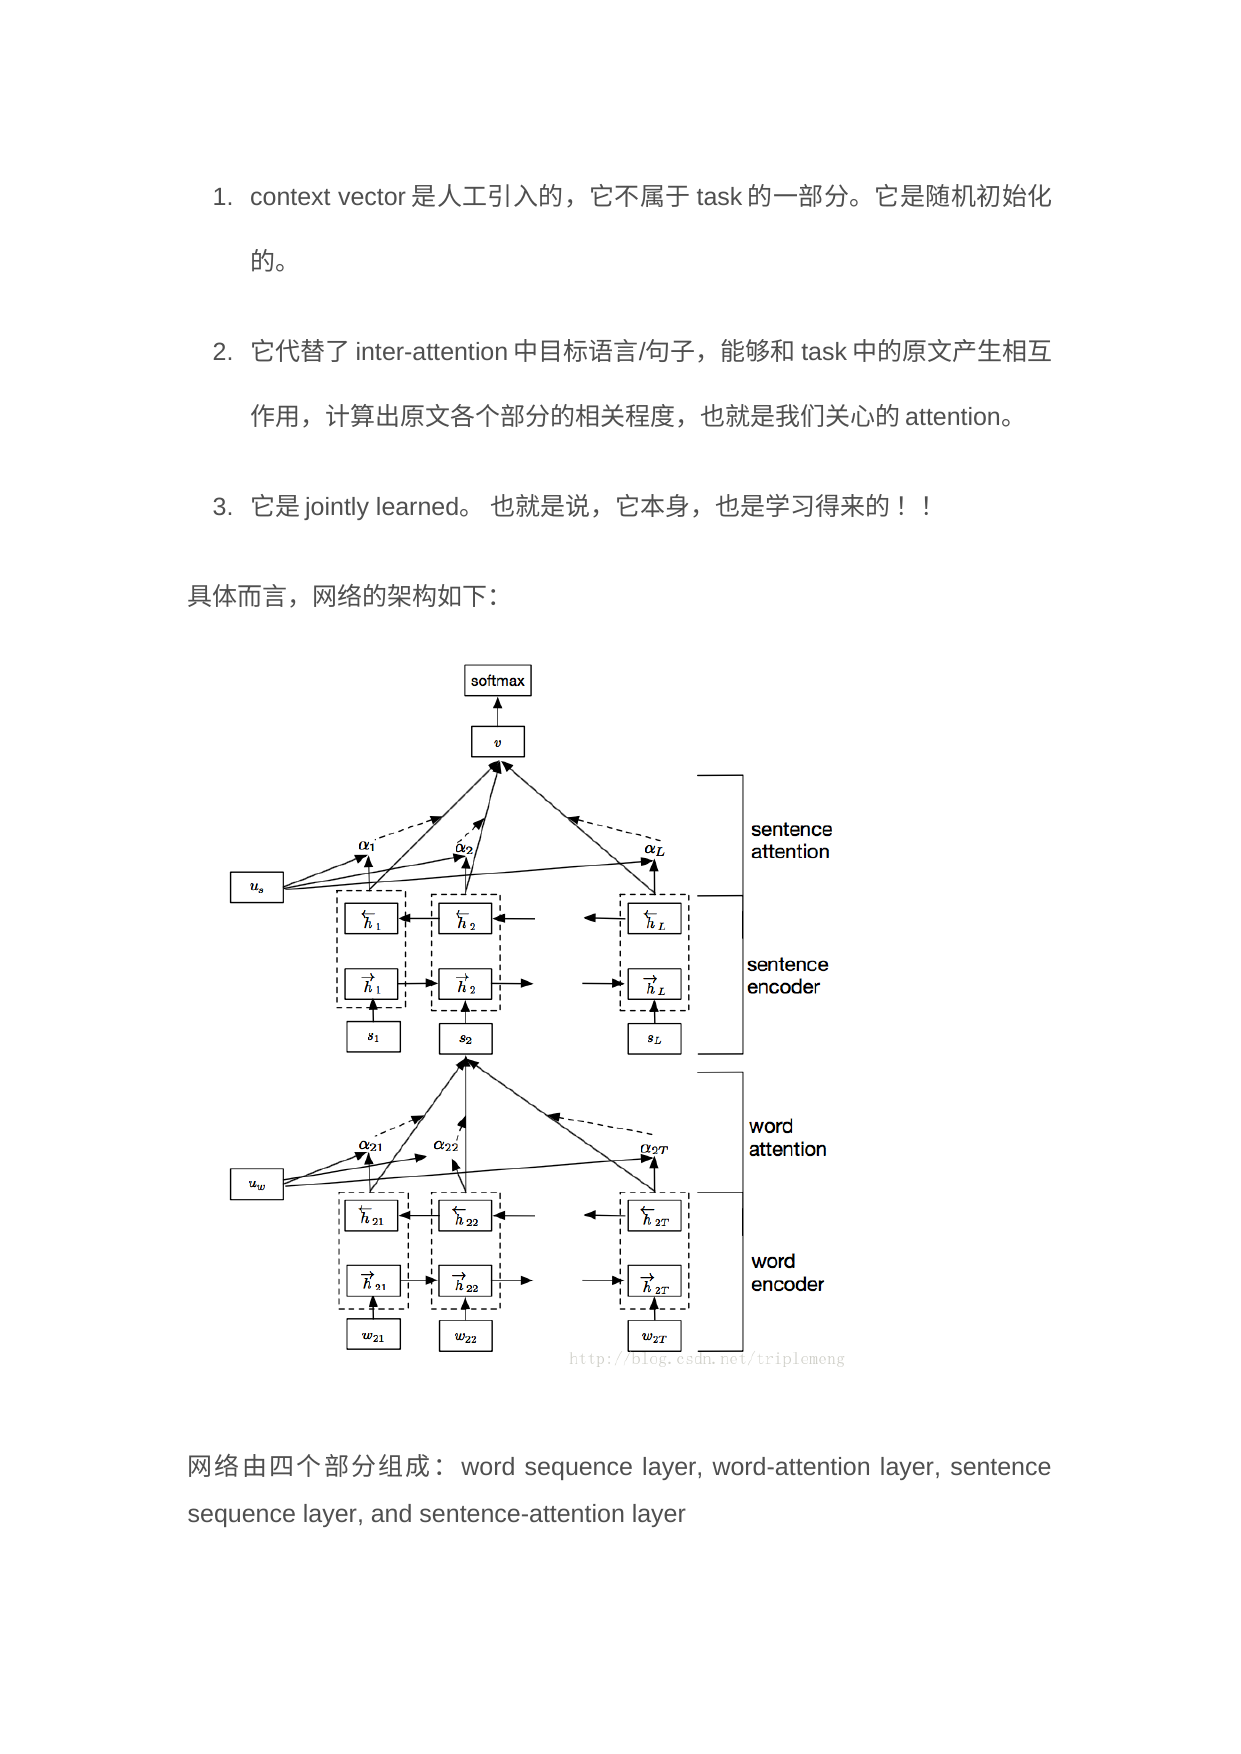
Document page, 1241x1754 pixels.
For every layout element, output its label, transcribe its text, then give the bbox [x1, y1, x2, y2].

list context vector是人工引入的，它不属于task的一部分。它是随机初始化的。 [212, 162, 1053, 292]
list 它代替了inter-attention中目标语言/句子，能够和task中的原文产生相互作用，计算出原文各个部分的相关程度，也就是我们关心的attention。 [212, 317, 1053, 447]
list 它是jointly learned。 也就是说，它本身，也是学习得来的 ！！ [212, 472, 1053, 537]
picture [187, 627, 855, 1376]
text 网络由四个部分组成：word sequence layer, word-attention layer, sentence sequence layer, and sentence-attention layer [187, 1432, 1053, 1529]
